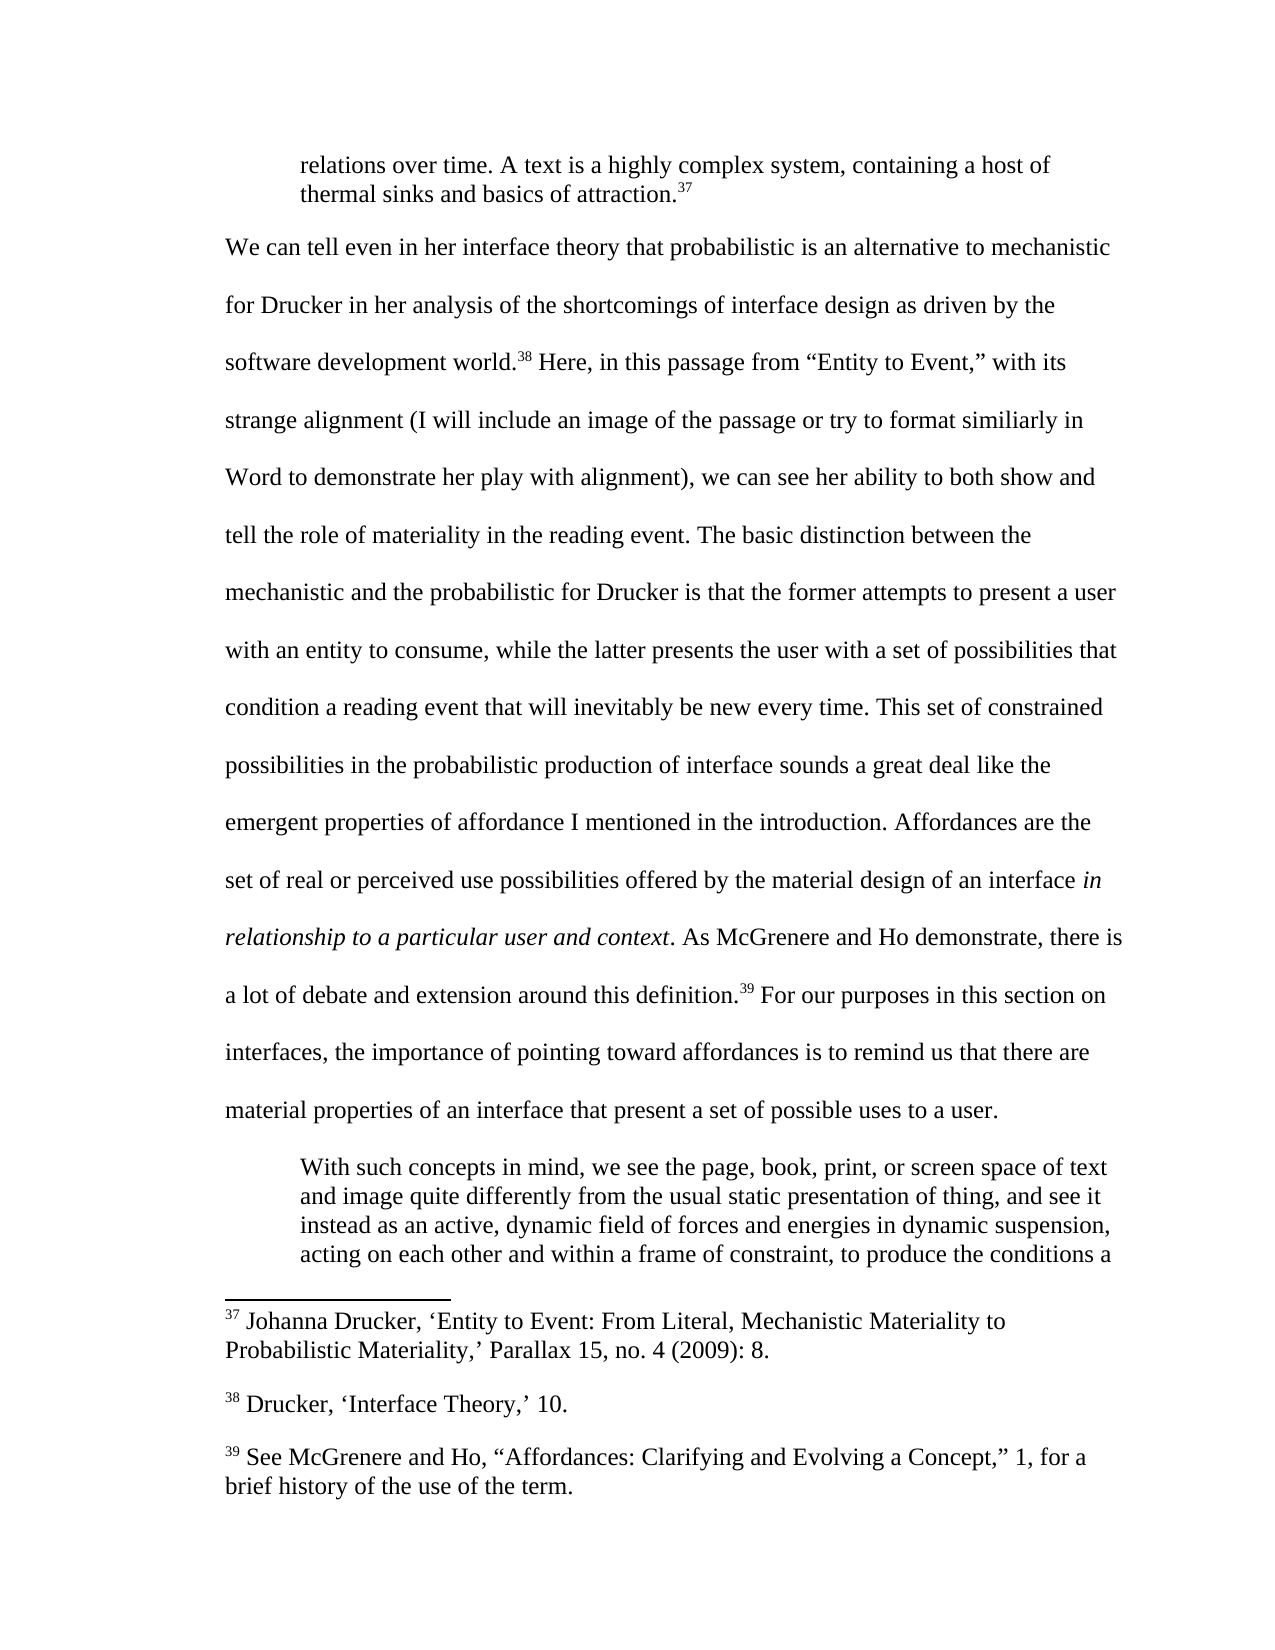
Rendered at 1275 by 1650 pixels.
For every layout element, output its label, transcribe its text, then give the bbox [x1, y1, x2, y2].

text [300, 150, 1125, 207]
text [300, 1152, 1125, 1267]
text We can tell even in her interface theory that probabilistic is an alternative to mechanistic for Drucker in her analysis of the shortcomings of interface design as driven by the software development world. Here, in this passage from “Entity to Event,” with its strange alignment (I will include an image of the passage or try to format similiarly in Word to demonstrate her play with alignment), we can see her ability to both show and tell the role of materiality in the reading event. The basic distinction between the mechanistic and the probabilistic for Drucker is that the former attempts to present a user with an entity to consume, while the latter presents the user with a set of possibilities that condition a reading event that will inevitably be new every time. This set of constrained possibilities in the probabilistic production of interface sounds a great deal like the emergent properties of affordance I mentioned in the introduction. Affordances are the set of real or perceived use possibilities offered by the material design of an interface in relationship to a particular user and context. As McGrenere and Ho demonstrate, there is a lot of debate and extension around this definition. For our purposes in this section on interfaces, the importance of pointing toward affordances is to remind us that there are material properties of an interface that present a set of possible uses to a user. [225, 232, 1125, 1124]
